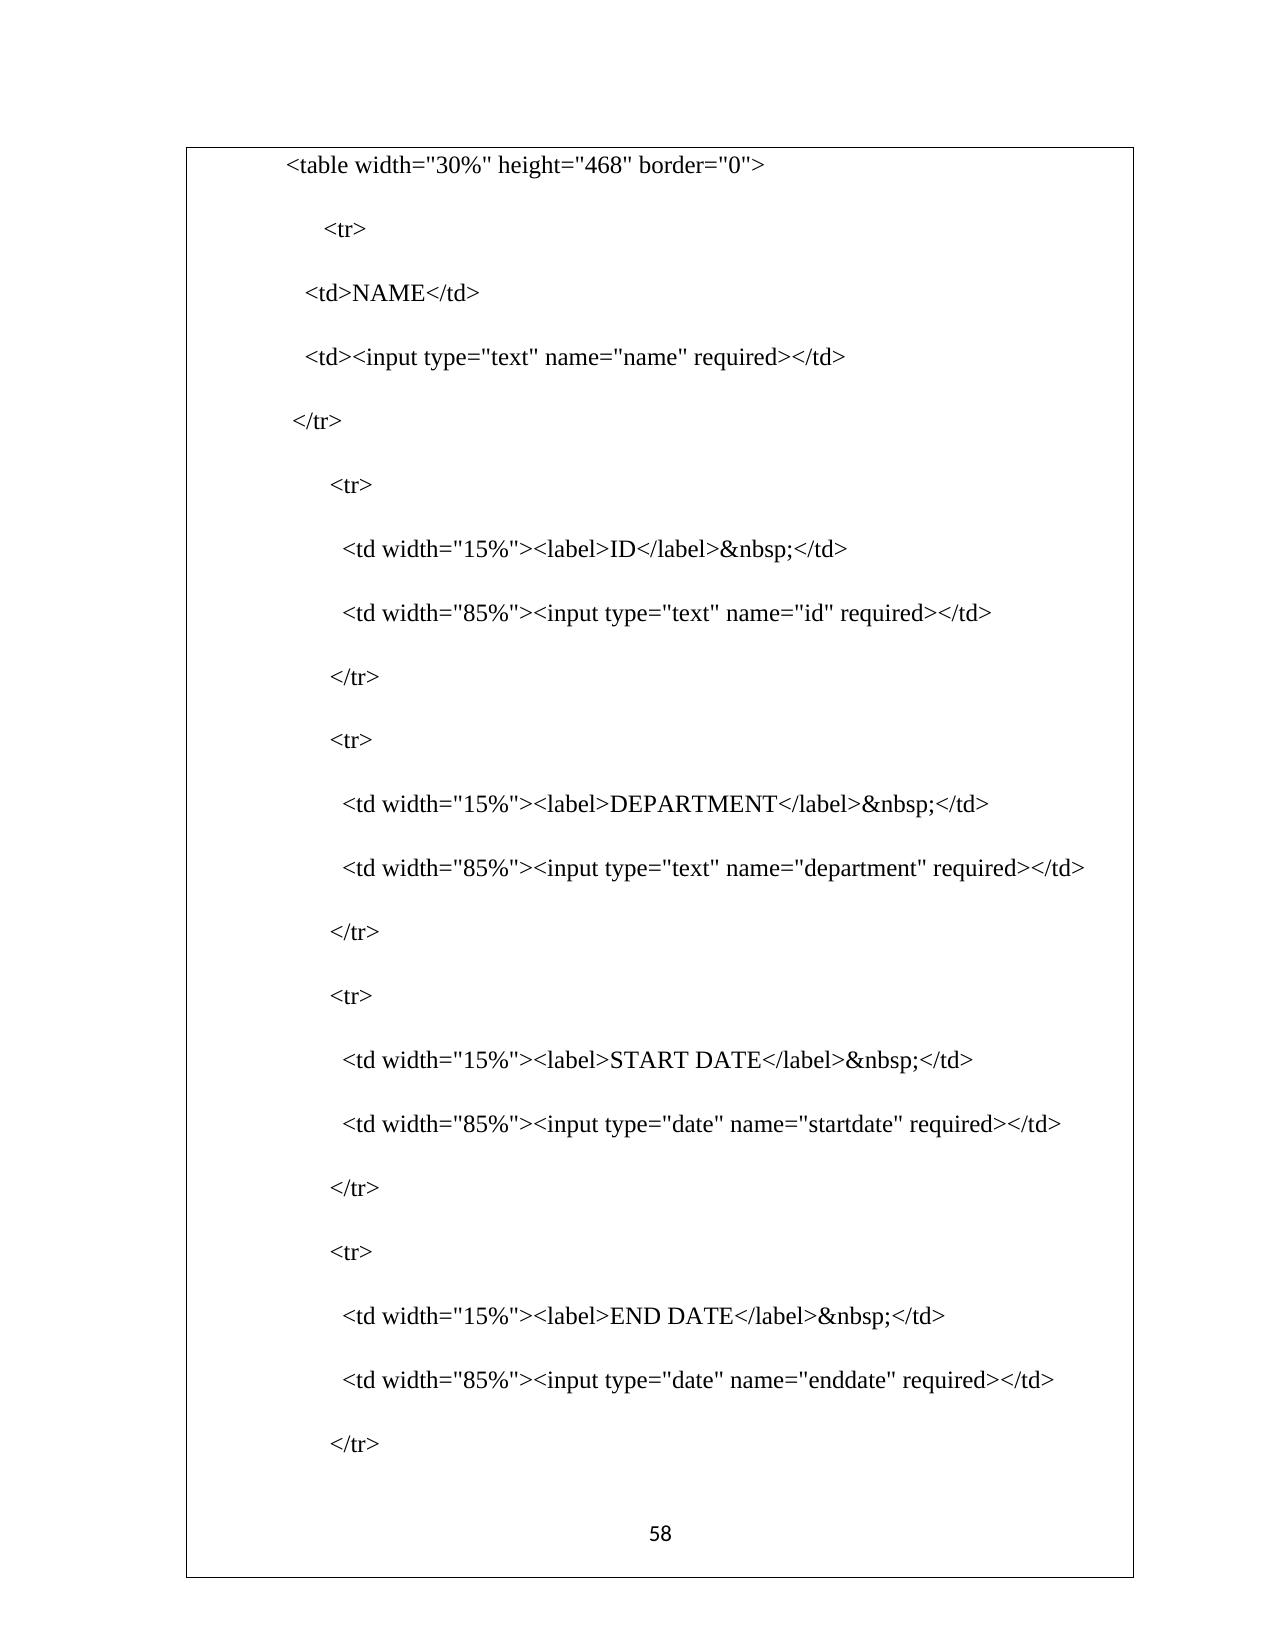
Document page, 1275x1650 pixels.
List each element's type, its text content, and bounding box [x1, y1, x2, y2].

text <td width="15%"><label>START DATE</label>&nbsp;</td> [279, 1045, 1125, 1074]
text <tr> [279, 214, 1125, 243]
text <td width="85%"><input type="date" name="startdate" required></td> [279, 1109, 1125, 1138]
text <td width="15%"><label>DEPARTMENT</label>&nbsp;</td> [279, 789, 1125, 818]
text </tr> [279, 1429, 1125, 1458]
text <table width="30%" height="468" border="0"> [279, 150, 1125, 179]
text </tr> [279, 406, 1125, 434]
text <td width="85%"><input type="text" name="id" required></td> [279, 598, 1125, 626]
text <tr> [279, 726, 1125, 754]
text <td width="85%"><input type="date" name="enddate" required></td> [279, 1365, 1125, 1394]
text <td>NAME</td> [279, 278, 1125, 307]
text <tr> [279, 470, 1125, 498]
text </tr> [279, 1173, 1125, 1202]
text <td width="15%"><label>END DATE</label>&nbsp;</td> [279, 1301, 1125, 1330]
text </tr> [279, 662, 1125, 690]
text <td width="85%"><input type="text" name="department" required></td> [279, 853, 1125, 882]
text <tr> [279, 1237, 1125, 1266]
text <td width="15%"><label>ID</label>&nbsp;</td> [279, 534, 1125, 562]
text <tr> [279, 981, 1125, 1010]
text </tr> [279, 917, 1125, 946]
text <td><input type="text" name="name" required></td> [279, 342, 1125, 371]
